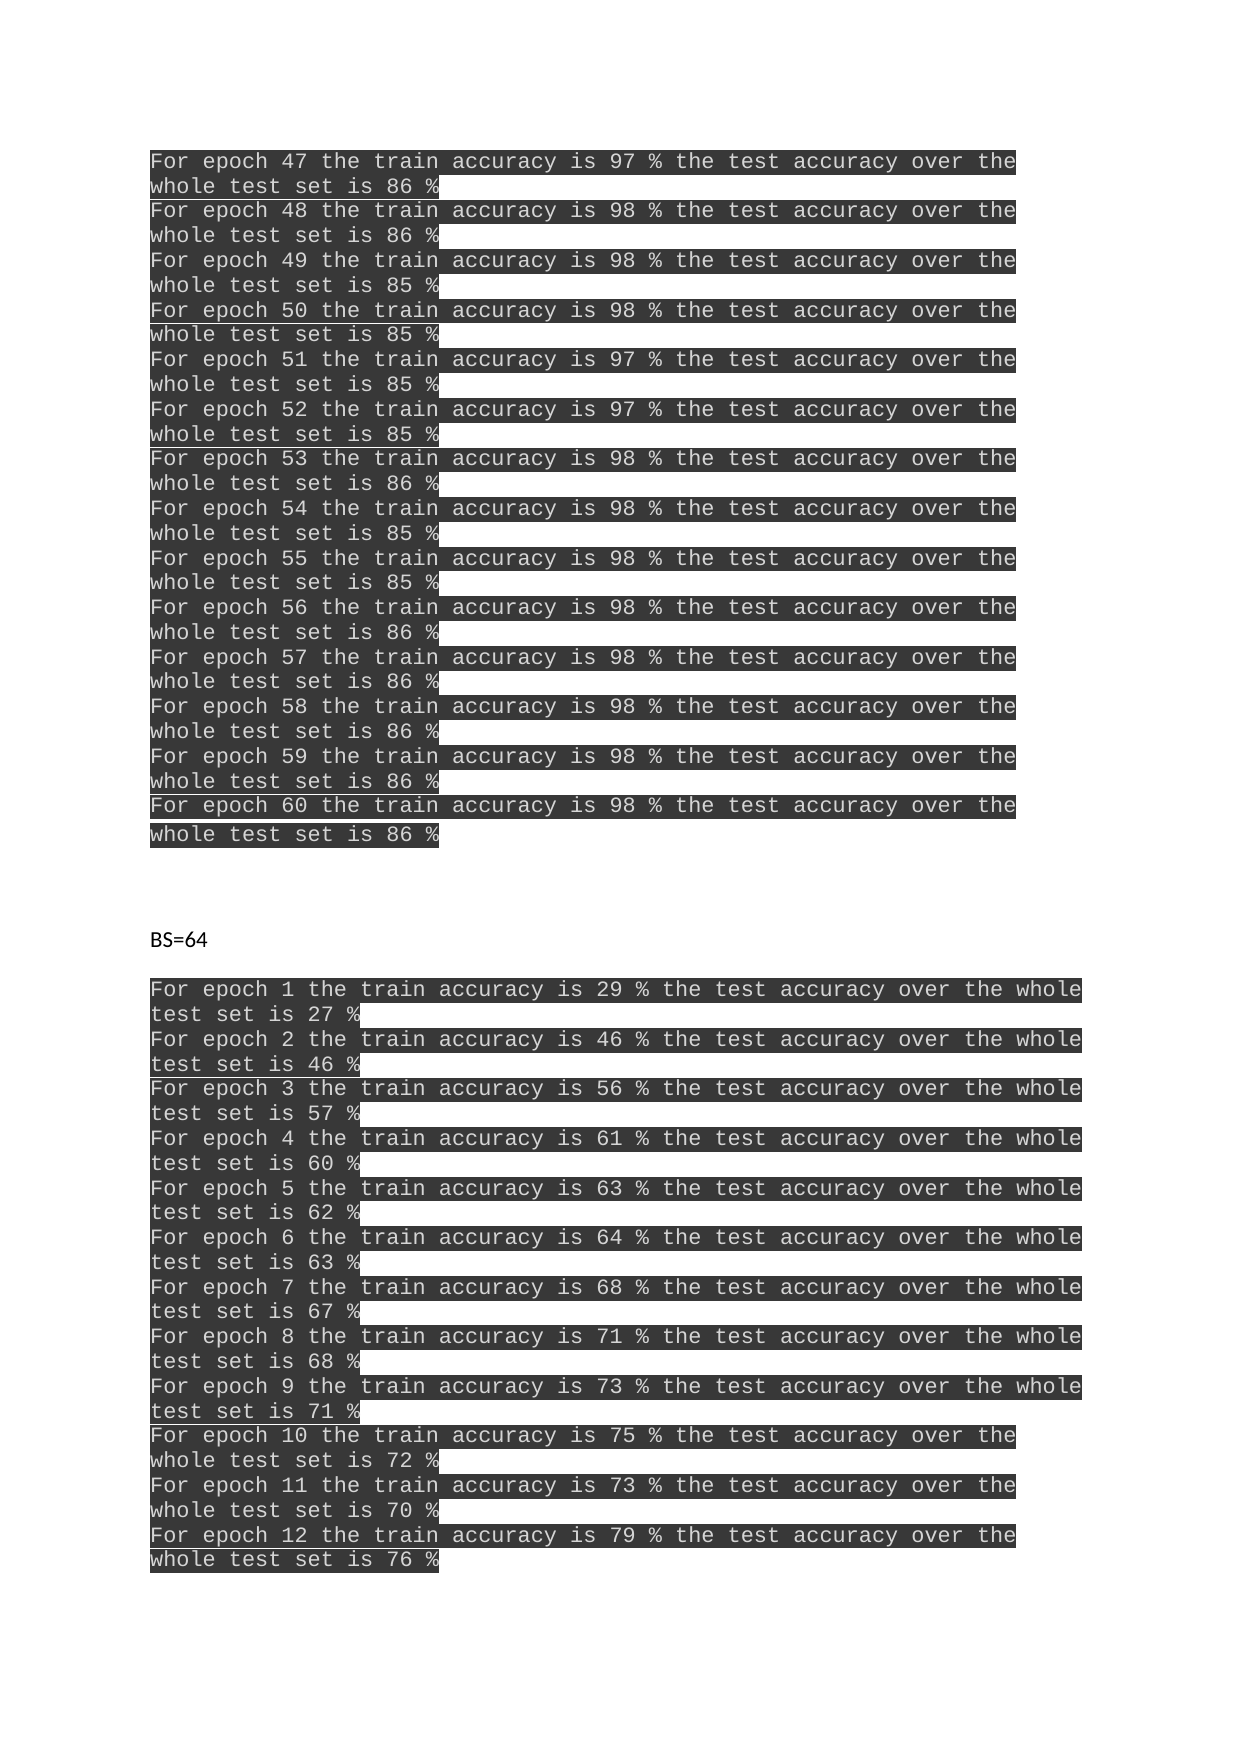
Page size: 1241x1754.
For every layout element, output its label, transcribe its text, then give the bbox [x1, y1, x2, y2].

text For epoch 12 the train accuracy is 79 % the test accuracy over the whole test set is 76 % [150, 1524, 1090, 1573]
text For epoch 48 the train accuracy is 98 % the test accuracy over the whole test set is 86 % [150, 199, 1090, 249]
text For epoch 4 the train accuracy is 61 % the test accuracy over the whole test set is 60 % [360, 1127, 1090, 1177]
text For epoch 55 the train accuracy is 98 % the test accuracy over the whole test set is 85 % [439, 547, 1090, 596]
text For epoch 49 the train accuracy is 98 % the test accuracy over the whole test set is 85 % [439, 249, 1090, 299]
text For epoch 9 the train accuracy is 73 % the test accuracy over the whole test set is 71 % [360, 1375, 1090, 1424]
text For epoch 50 the train accuracy is 98 % the test accuracy over the whole test set is 85 % [150, 299, 1090, 348]
text For epoch 52 the train accuracy is 97 % the test accuracy over the whole test set is 85 % [439, 398, 1090, 447]
text For epoch 57 the train accuracy is 98 % the test accuracy over the whole test set is 86 % [439, 646, 1090, 695]
text For epoch 58 the train accuracy is 98 % the test accuracy over the whole test set is 86 % [439, 695, 1090, 745]
text For epoch 10 the train accuracy is 75 % the test accuracy over the whole test set is 72 % [150, 1424, 1090, 1474]
text For epoch 1 the train accuracy is 29 % the test accuracy over the whole test set is 27 % [360, 978, 1090, 1028]
text For epoch 8 the train accuracy is 71 % the test accuracy over the whole test set is 68 % [360, 1325, 1090, 1375]
text BS=64 [150, 925, 1090, 953]
text For epoch 7 the train accuracy is 68 % the test accuracy over the whole test set is 67 % [360, 1276, 1090, 1325]
text For epoch 5 the train accuracy is 63 % the test accuracy over the whole test set is 62 % [360, 1177, 1090, 1226]
text For epoch 60 the train accuracy is 98 % the test accuracy over the whole test set is 86 % [150, 794, 1090, 848]
text For epoch 56 the train accuracy is 98 % the test accuracy over the whole test set is 86 % [439, 596, 1090, 646]
text For epoch 53 the train accuracy is 98 % the test accuracy over the whole test set is 86 % [150, 447, 1090, 497]
text For epoch 2 the train accuracy is 46 % the test accuracy over the whole test set is 46 % [360, 1028, 1090, 1077]
text For epoch 54 the train accuracy is 98 % the test accuracy over the whole test set is 85 % [439, 497, 1090, 547]
text For epoch 59 the train accuracy is 98 % the test accuracy over the whole test set is 86 % [439, 745, 1090, 794]
text For epoch 51 the train accuracy is 97 % the test accuracy over the whole test set is 85 % [439, 348, 1090, 398]
text For epoch 6 the train accuracy is 64 % the test accuracy over the whole test set is 63 % [360, 1226, 1090, 1276]
text For epoch 3 the train accuracy is 56 % the test accuracy over the whole test set is 57 % [150, 1077, 1090, 1127]
text For epoch 47 the train accuracy is 97 % the test accuracy over the whole test set is 86 % [439, 150, 1090, 199]
text For epoch 11 the train accuracy is 73 % the test accuracy over the whole test set is 70 % [439, 1474, 1090, 1524]
